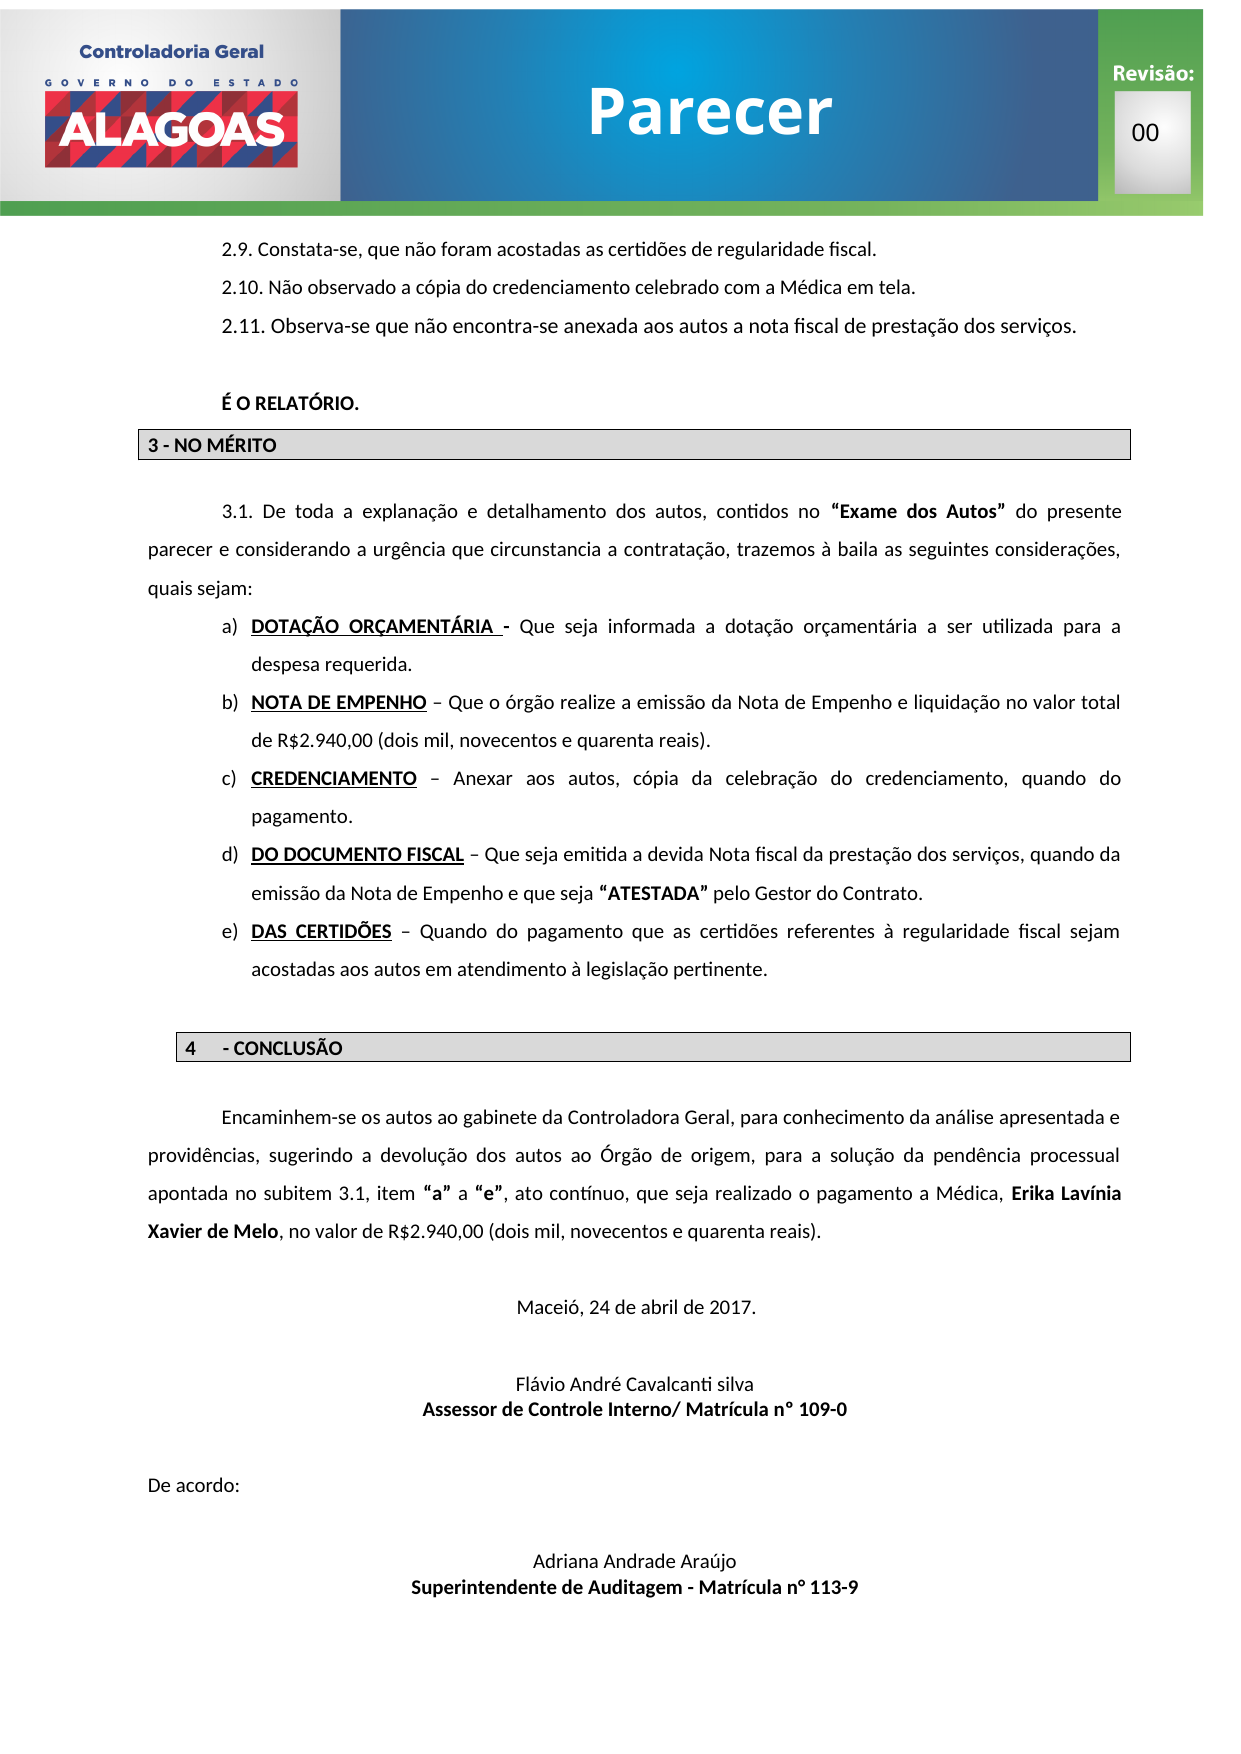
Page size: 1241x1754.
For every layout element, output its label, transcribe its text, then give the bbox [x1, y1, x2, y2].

list NOTA DE EMPENHO – Que o órgão realize a emissão da Nota de Empenho e liquidação no valor total de R$2.940,00 (dois mil, novecentos e quarenta reais). [222, 689, 1122, 753]
list DO DOCUMENTO FISCAL – Que seja emitida a devida Nota fiscal da prestação dos serviços, quando da emissão da Nota de Empenho e que seja “atestada” pelo Gestor do Contrato. [222, 842, 1122, 905]
text Flávio André Cavalcanti silva [148, 1371, 1122, 1396]
text Maceió, 24 de abril de 2017. [443, 1294, 1122, 1320]
text 2.11. Observa-se que não encontra-se anexada aos autos a nota fiscal de prestação dos serviços. [148, 312, 1122, 339]
list - CONCLUSÃO [177, 1033, 1130, 1061]
text Assessor de Controle Interno/ Matrícula nº 109-0 [148, 1396, 1122, 1422]
text É O RELATÓRIO. [148, 391, 1122, 416]
text De acordo: [148, 1472, 1122, 1498]
text 2.10. Não observado a cópia do credenciamento celebrado com a Médica em tela. [148, 274, 1122, 300]
picture [0, 9, 1204, 216]
text Superintendente de Auditagem - Matrícula n° 113-9 [148, 1574, 1122, 1599]
text 3.1. De toda a explanação e detalhamento dos autos, contidos no “Exame dos Autos” do presente parecer e considerando a urgência que circunstancia a contratação, trazemos à baila as seguintes considerações, quais sejam: [148, 498, 1122, 600]
list DAS CERTIDÕES – Quando do pagamento que as certidões referentes à regularidade fiscal sejam acostadas aos autos em atendimento à legislação pertinente. [222, 918, 1122, 981]
text Adriana Andrade Araújo [148, 1549, 1122, 1574]
text 3 - NO MÉRITO [139, 430, 1130, 459]
text Encaminhem-se os autos ao gabinete da Controladora Geral, para conhecimento da análise apresentada e providências, sugerindo a devolução dos autos ao Órgão de origem, para a solução da pendência processual apontada no subitem 3.1, item “a” a “e”, ato contínuo, que seja realizado o pagamento a Médica, Erika Lavínia Xavier de Melo, no valor de R$2.940,00 (dois mil, novecentos e quarenta reais). [148, 1104, 1122, 1244]
text 2.9. Constata-se, que não foram acostadas as certidões de regularidade fiscal. [148, 236, 1122, 262]
list DOTAÇÃO ORÇAMENTÁRIA - Que seja informada a dotação orçamentária a ser utilizada para a despesa requerida. [222, 613, 1122, 676]
list CREDENCIAMENTO – Anexar aos autos, cópia da celebração do credenciamento, quando do pagamento. [222, 765, 1122, 829]
